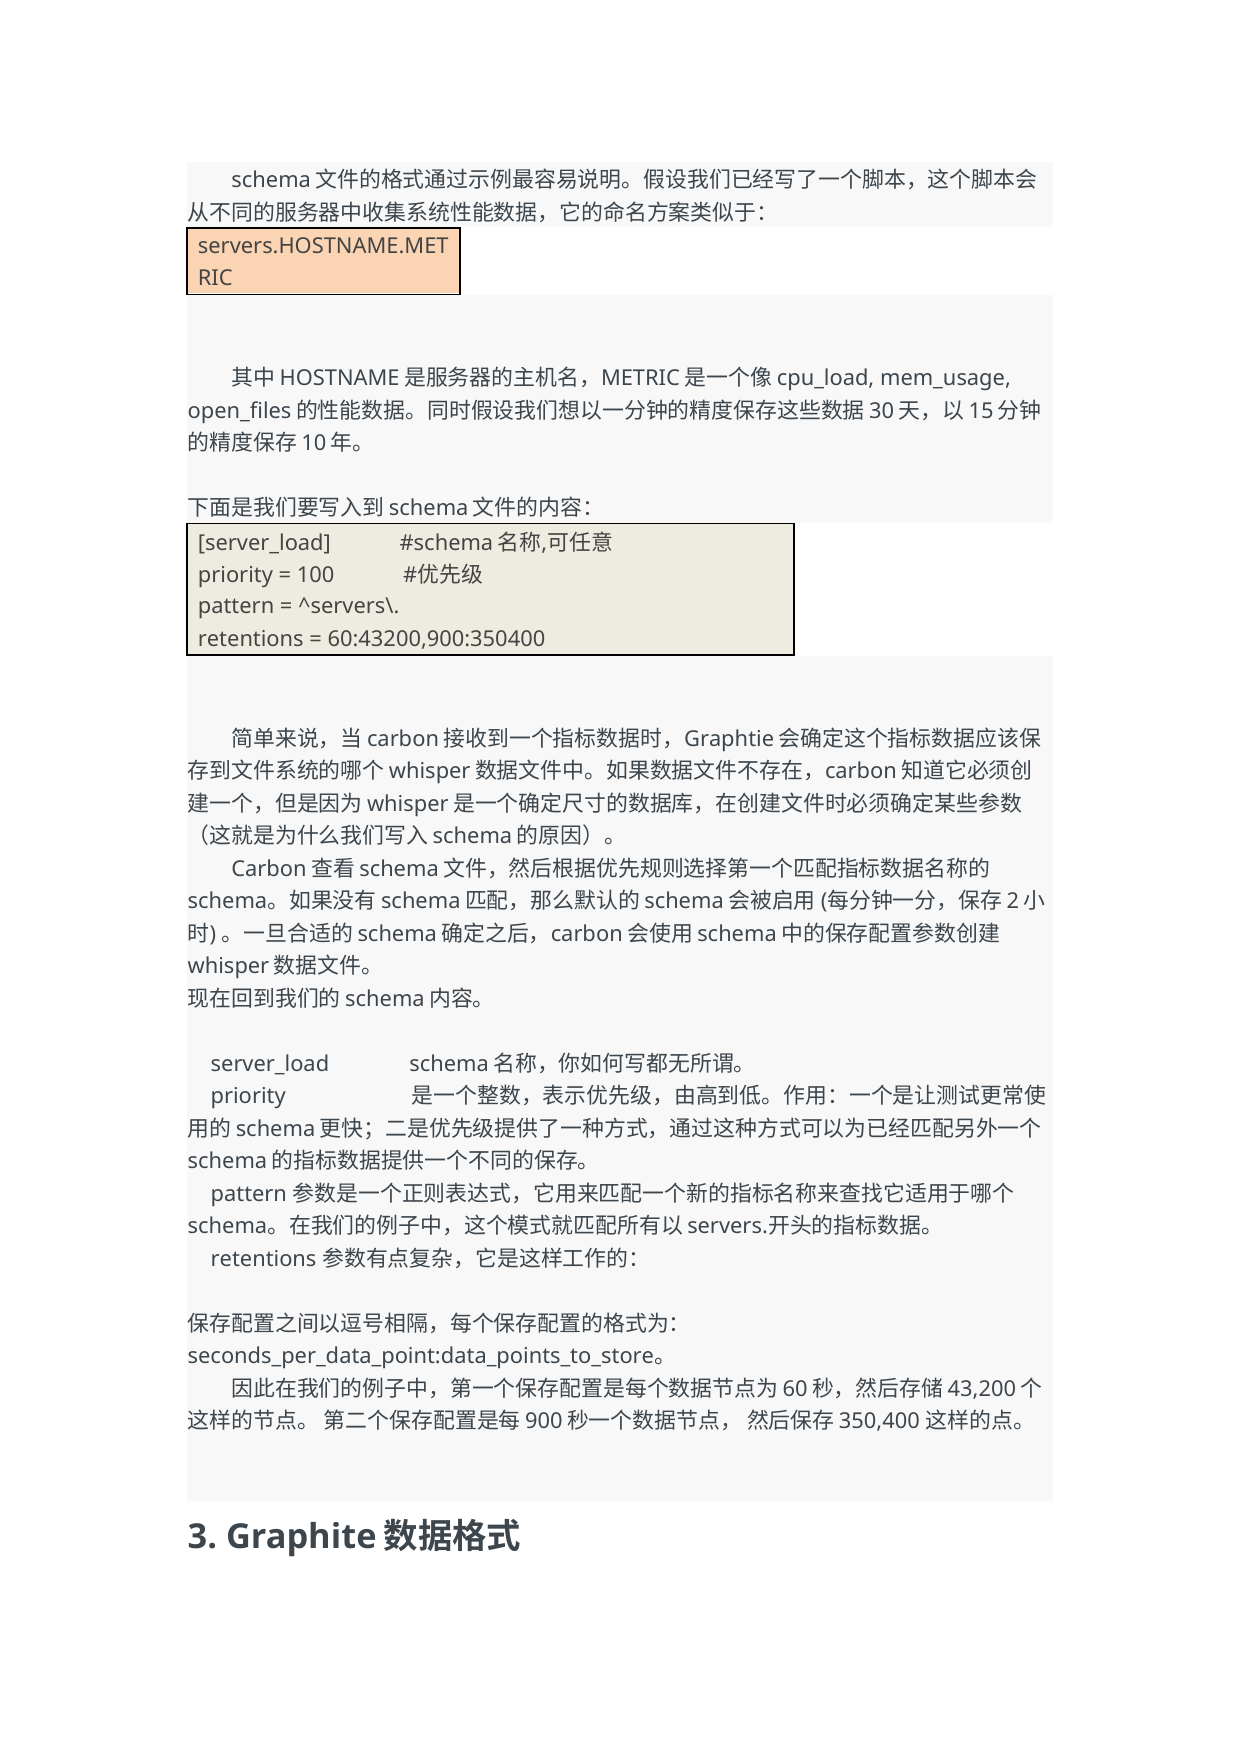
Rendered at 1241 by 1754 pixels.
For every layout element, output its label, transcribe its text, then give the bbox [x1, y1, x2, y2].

table_header servers.HOSTNAME.METRIC [188, 229, 459, 293]
text priority 是一个整数，表示优先级，由高到低。作用：一个是让测试更常使用的schema更快；二是优先级提供了一种方式，通过这种方式可以为已经匹配另外一个schema的指标数据提供一个不同的保存。 [187, 1078, 1053, 1176]
text pattern 参数是一个正则表达式，它用来匹配一个新的指标名称来查找它适用于哪个schema。在我们的例子中，这个模式就匹配所有以servers.开头的指标数据。 [187, 1176, 1053, 1241]
table_header [server_load] #schema名称,可任意 priority = 100 #优先级 pattern = ^servers\. retentions = 60:43200,900:350400 [188, 524, 793, 654]
text 下面是我们要写入到schema文件的内容： [187, 490, 1053, 523]
text schema文件的格式通过示例最容易说明。假设我们已经写了一个脚本，这个脚本会从不同的服务器中收集系统性能数据，它的命名方案类似于： [187, 162, 1053, 227]
text 因此在我们的例子中，第一个保存配置是每个数据节点为60秒，然后存储43,200个这样的节点。 第二个保存配置是每900秒一个数据节点， 然后保存350,400 这样的点。 [187, 1371, 1053, 1436]
text server_load schema名称，你如何写都无所谓。 [187, 1046, 1053, 1078]
text 其中HOSTNAME是服务器的主机名，METRIC是一个像 cpu_load, mem_usage, open_files的性能数据。同时假设我们想以一分钟的精度保存这些数据30天，以15分钟的精度保存10年。 [187, 360, 1053, 458]
text 保存配置之间以逗号相隔，每个保存配置的格式为：seconds_per_data_point:data_points_to_store。 [187, 1306, 1053, 1371]
text 3. Graphite数据格式 [187, 1501, 1053, 1566]
text retentions 参数有点复杂，它是这样工作的： [187, 1241, 1053, 1273]
text 简单来说，当carbon接收到一个指标数据时，Graphtie会确定这个指标数据应该保存到文件系统的哪个whisper数据文件中。如果数据文件不存在，carbon知道它必须创建一个，但是因为whisper是一个确定尺寸的数据库，在创建文件时必须确定某些参数（这就是为什么我们写入schema的原因）。 [187, 721, 1053, 851]
text 现在回到我们的schema内容。 [187, 981, 1053, 1013]
text Carbon查看schema文件，然后根据优先规则选择第一个匹配指标数据名称的schema。如果没有schema匹配，那么默认的schema会被启用 (每分钟一分，保存2小时) 。一旦合适的schema确定之后，carbon会使用schema中的保存配置参数创建whisper数据文件。 [187, 851, 1053, 981]
